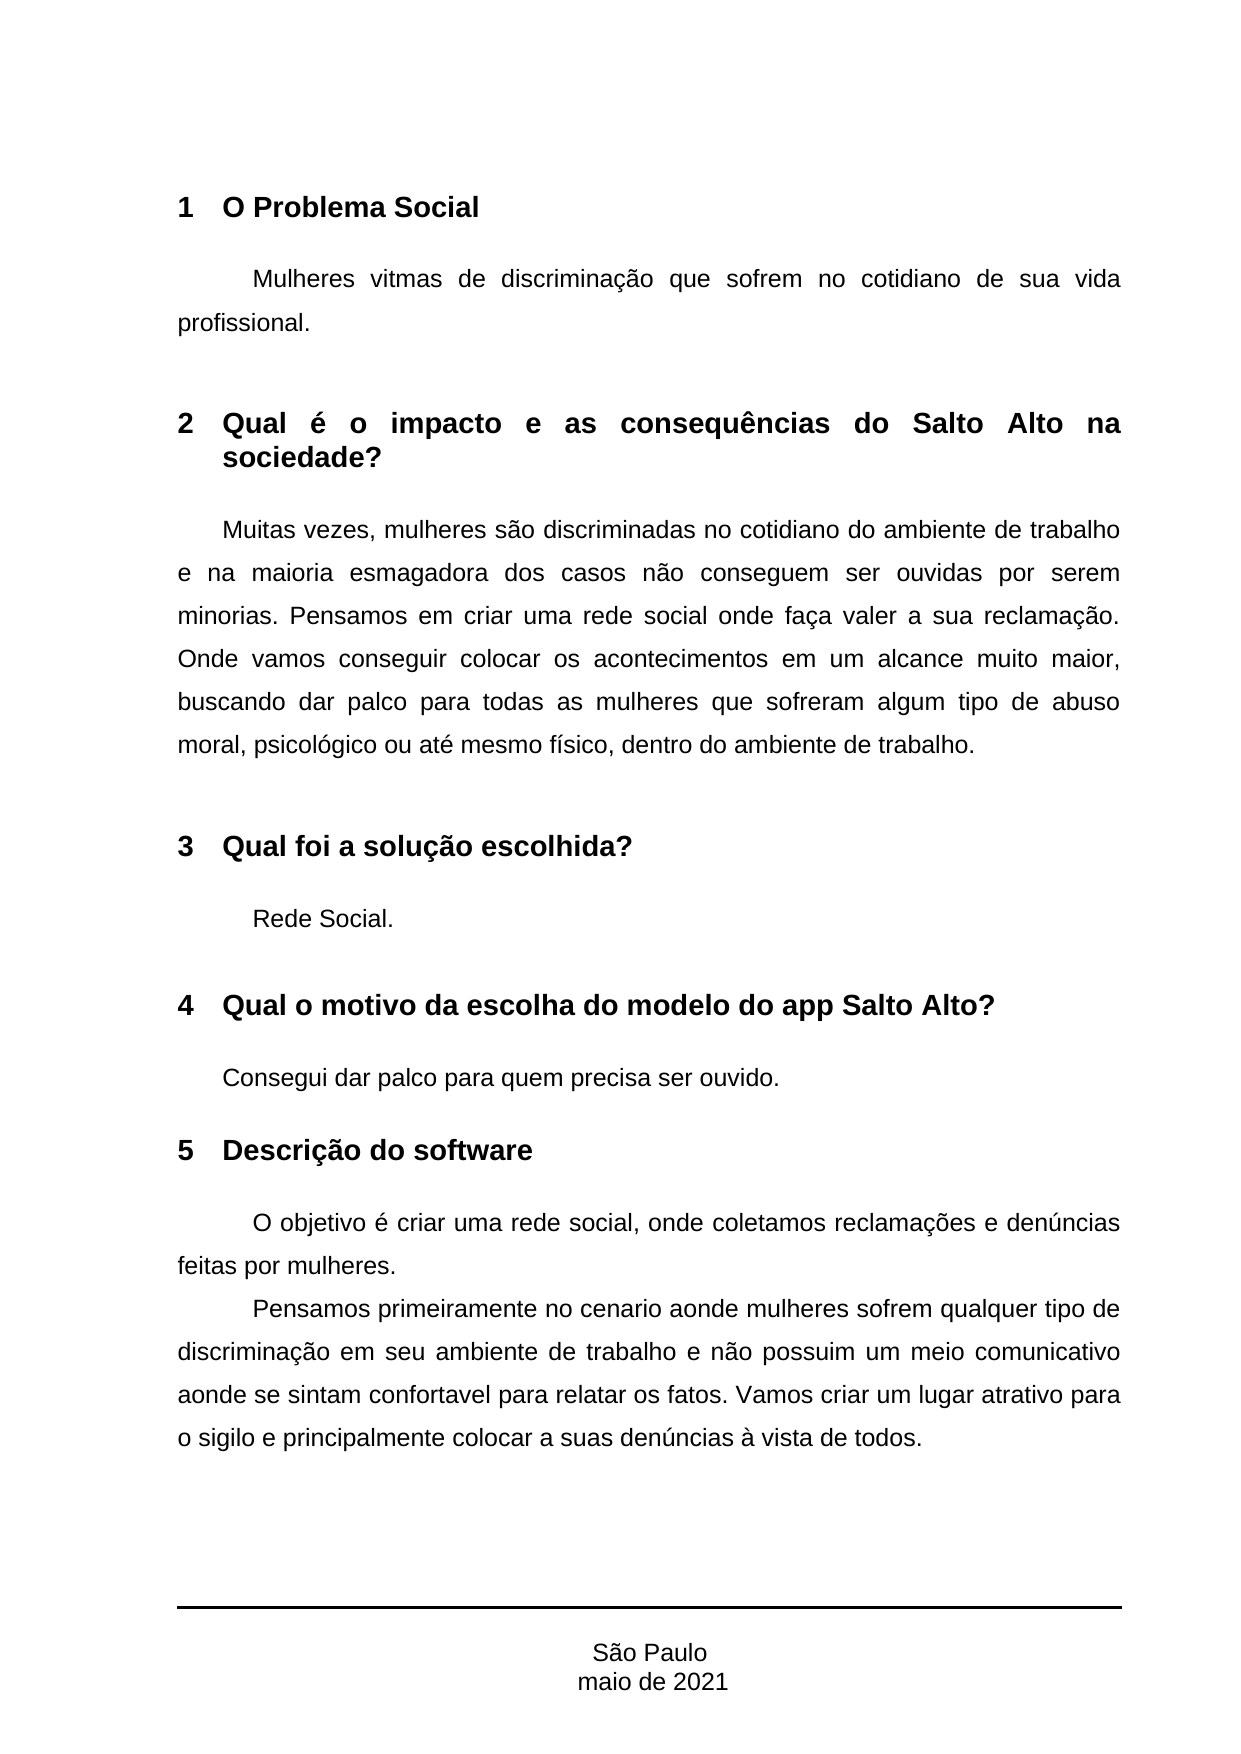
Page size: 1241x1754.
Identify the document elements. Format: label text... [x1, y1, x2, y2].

text Consegui dar palco para quem precisa ser ouvido. [222, 1063, 1122, 1092]
text Pensamos primeiramente no cenario aonde mulheres sofrem qualquer tipo de discriminação em seu ambiente de trabalho e não possuim um meio comunicativo aonde se sintam confortavel para relatar os fatos. Vamos criar um lugar atrativo para o sigilo e principalmente colocar a suas denúncias à vista de todos. [177, 1294, 1122, 1452]
subtitle Qual é o impacto e as consequências do Salto Alto na sociedade? [177, 406, 1122, 473]
text Mulheres vitmas de discriminação que sofrem no cotidiano de sua vida profissional. [177, 264, 1122, 336]
text Rede Social. [177, 904, 1122, 933]
text Muitas vezes, mulheres são discriminadas no cotidiano do ambiente de trabalho e na maioria esmagadora dos casos não conseguem ser ouvidas por serem minorias. Pensamos em criar uma rede social onde faça valer a sua reclamação. Onde vamos conseguir colocar os acontecimentos em um alcance muito maior, buscando dar palco para todas as mulheres que sofreram algum tipo de abuso moral, psicológico ou até mesmo físico, dentro do ambiente de trabalho. [177, 515, 1122, 759]
subtitle O Problema Social [177, 190, 1122, 223]
subtitle Qual foi a solução escolhida? [177, 829, 1122, 863]
subtitle Qual o motivo da escolha do modelo do app Salto Alto? [177, 988, 1122, 1022]
subtitle Descrição do software [177, 1133, 1122, 1167]
text O objetivo é criar uma rede social, onde coletamos reclamações e denúncias feitas por mulheres. [177, 1208, 1122, 1280]
